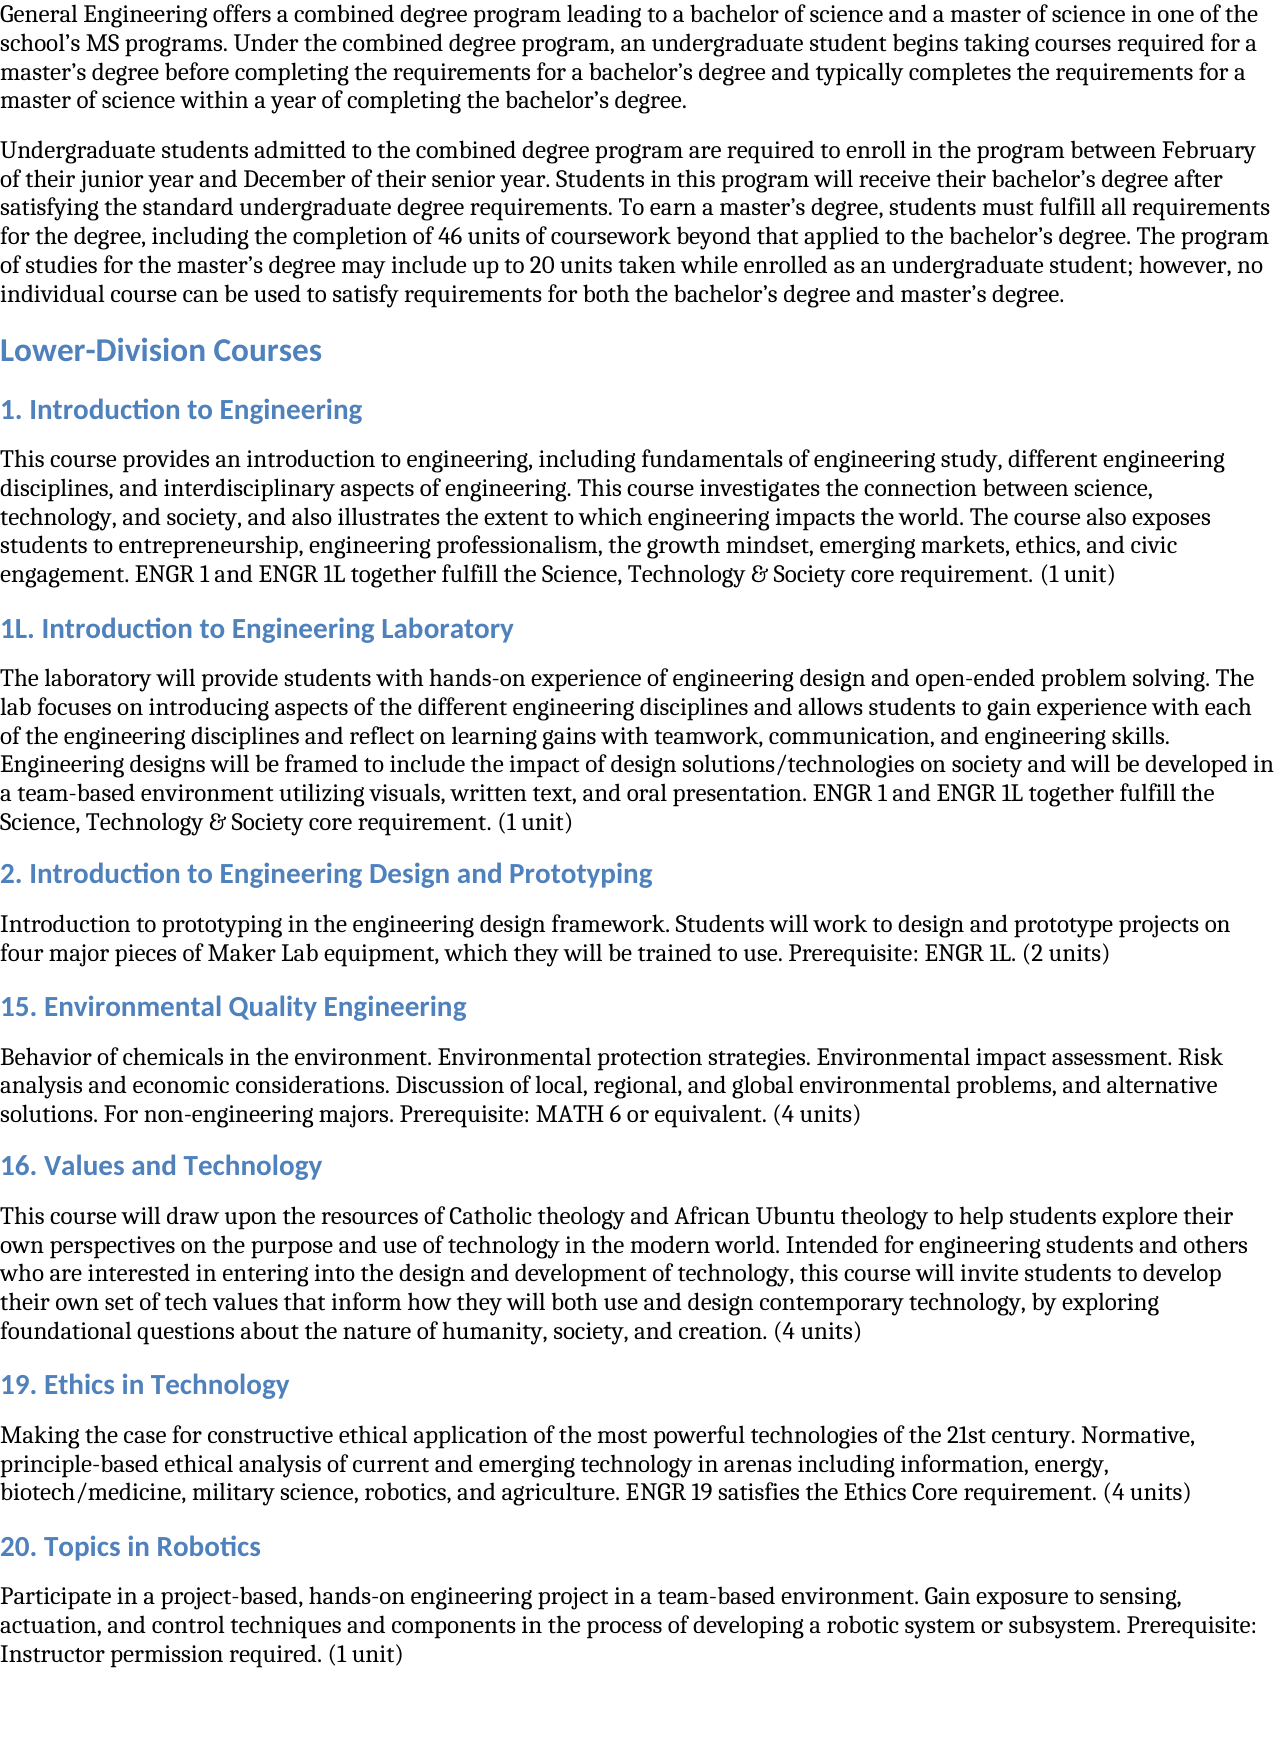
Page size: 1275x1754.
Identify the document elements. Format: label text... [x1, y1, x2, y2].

subtitle 1L. Introduction to Engineering Laboratory [0, 610, 1275, 645]
text Making the case for constructive ethical application of the most powerful technologies of the 21st century. Normative, principle-based ethical analysis of current and emerging technology in arenas including information, energy, biotech/medicine, military science, robotics, and agriculture. ENGR 19 satisfies the Ethics Core requirement. (4 units) [0, 1421, 1275, 1507]
subtitle Lower-Division Courses [0, 329, 1275, 370]
text The laboratory will provide students with hands-on experience of engineering design and open-ended problem solving. The lab focuses on introducing aspects of the different engineering disciplines and allows students to gain experience with each of the engineering disciplines and reflect on learning gains with teamwork, communication, and engineering skills. Engineering designs will be framed to include the impact of design solutions/technologies on society and will be developed in a team-based environment utilizing visuals, written text, and oral presentation. ENGR 1 and ENGR 1L together fulfill the Science, Technology & Society core requirement. (1 unit) [0, 664, 1275, 837]
text Undergraduate students admitted to the combined degree program are required to enroll in the program between February of their junior year and December of their senior year. Students in this program will receive their bachelor’s degree after satisfying the standard undergraduate degree requirements. To earn a master’s degree, students must fulfill all requirements for the degree, including the completion of 46 units of coursework beyond that applied to the bachelor’s degree. The program of studies for the master’s degree may include up to 20 units taken while enrolled as an undergraduate student; however, no individual course can be used to satisfy requirements for both the bachelor’s degree and master’s degree. [0, 136, 1275, 308]
subtitle 19. Ethics in Technology [0, 1366, 1275, 1402]
text Introduction to prototyping in the engineering design framework. Students will work to design and prototype projects on four major pieces of Maker Lab equipment, which they will be trained to use. Prerequisite: ENGR 1L. (2 units) [0, 910, 1275, 967]
subtitle 15. Environmental Quality Engineering [0, 988, 1275, 1024]
text 16. Values and Technology [0, 1147, 1275, 1183]
text General Engineering offers a combined degree program leading to a bachelor of science and a master of science in one of the school’s MS programs. Under the combined degree program, an undergraduate student begins taking courses required for a master’s degree before completing the requirements for a bachelor’s degree and typically completes the requirements for a master of science within a year of completing the bachelor’s degree. [0, 0, 1275, 115]
subtitle 20. Topics in Robotics [0, 1528, 1275, 1563]
subtitle 1. Introduction to Engineering [0, 391, 1275, 426]
text Participate in a project-based, hands-on engineering project in a team-based environment. Gain exposure to sensing, actuation, and control techniques and components in the process of developing a robotic system or subsystem. Prerequisite: Instructor permission required. (1 unit) [0, 1582, 1275, 1668]
text This course provides an introduction to engineering, including fundamentals of engineering study, different engineering disciplines, and interdisciplinary aspects of engineering. This course investigates the connection between science, technology, and society, and also illustrates the extent to which engineering impacts the world. The course also exposes students to entrepreneurship, engineering professionalism, the growth mindset, emerging markets, ethics, and civic engagement. ENGR 1 and ENGR 1L together fulfill the Science, Technology & Society core requirement. (1 unit) [0, 445, 1275, 589]
text This course will draw upon the resources of Catholic theology and African Ubuntu theology to help students explore their own perspectives on the purpose and use of technology in the modern world. Intended for engineering students and others who are interested in entering into the design and development of technology, this course will invite students to develop their own set of tech values that inform how they will both use and design contemporary technology, by exploring foundational questions about the nature of humanity, society, and creation. (4 units) [0, 1202, 1275, 1346]
text Behavior of chemicals in the environment. Environmental protection strategies. Environmental impact assessment. Risk analysis and economic considerations. Discussion of local, regional, and global environmental problems, and alternative solutions. For non-engineering majors. Prerequisite: MATH 6 or equivalent. (4 units) [0, 1042, 1275, 1129]
subtitle 2. Introduction to Engineering Design and Prototyping [0, 855, 1275, 891]
